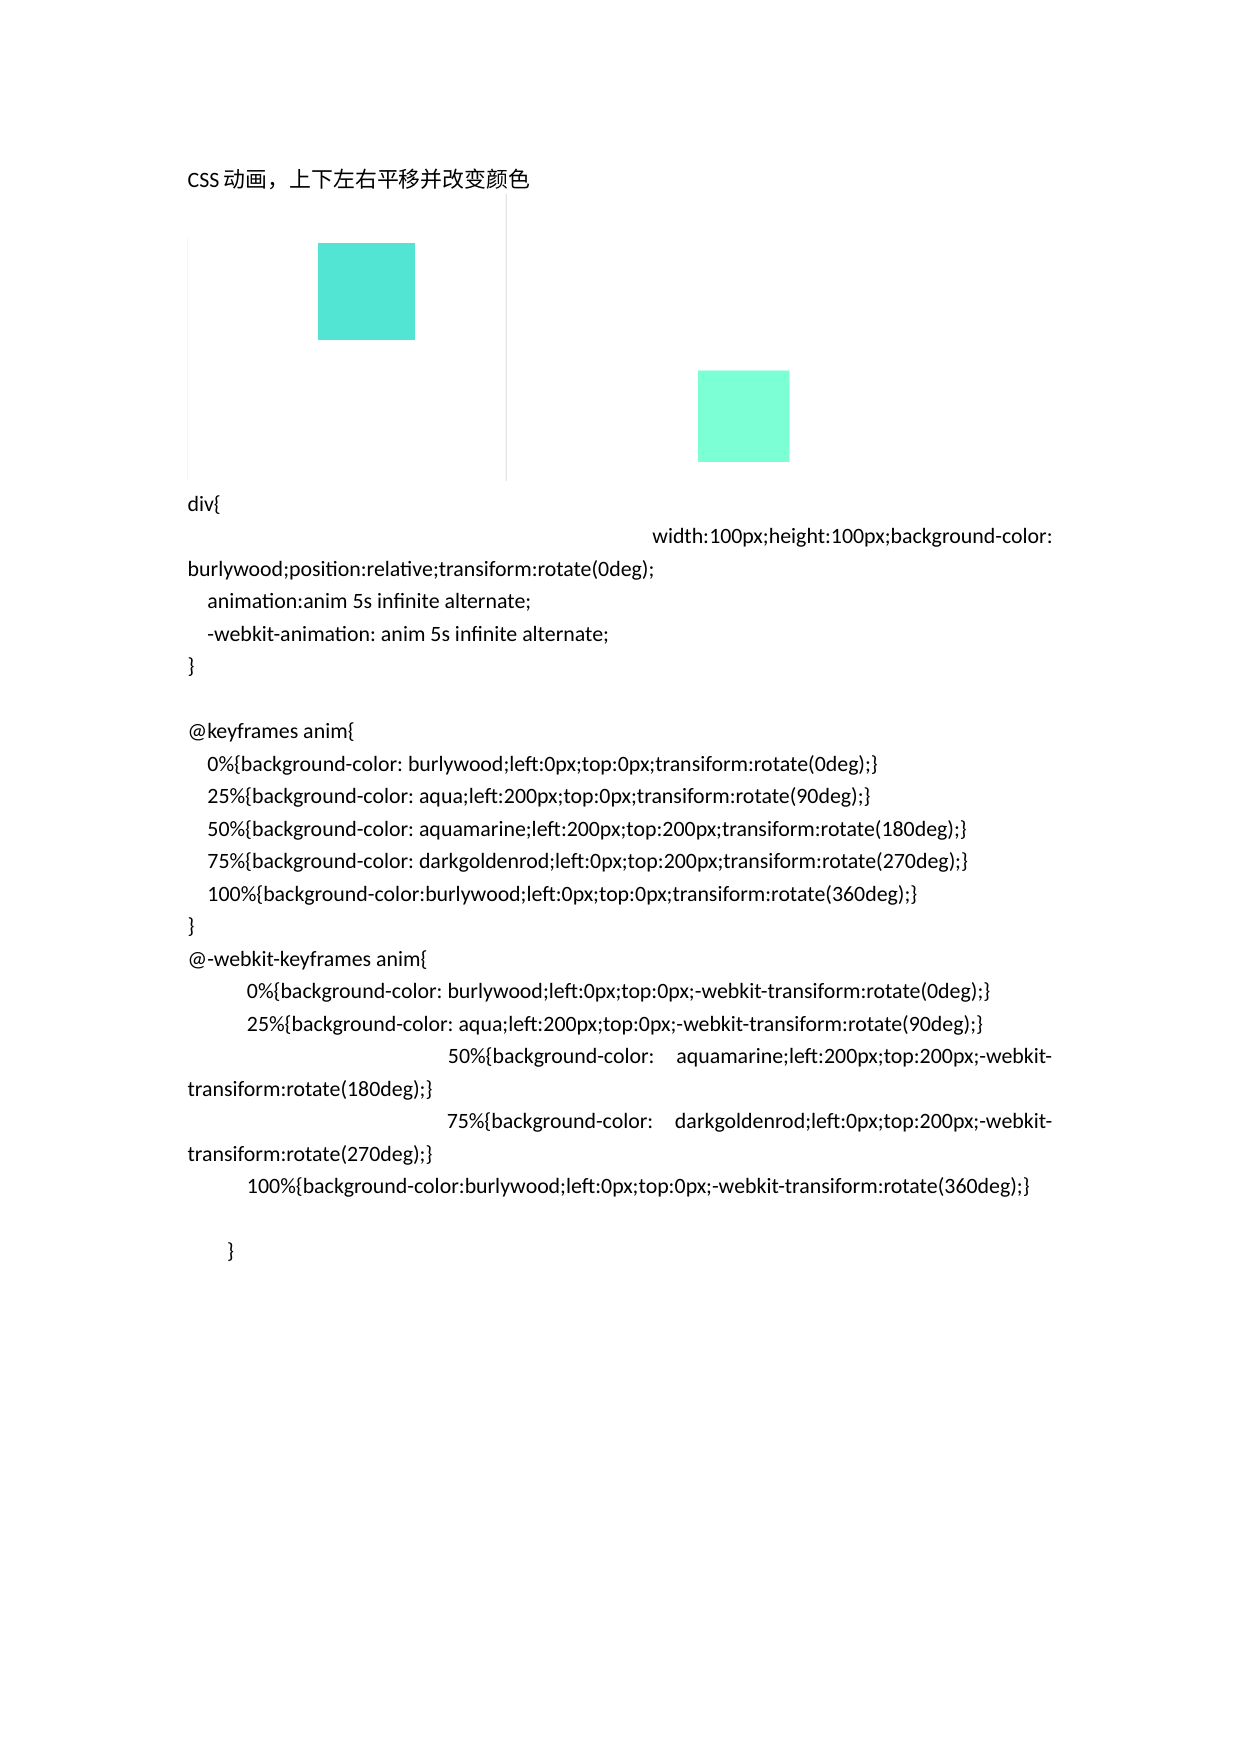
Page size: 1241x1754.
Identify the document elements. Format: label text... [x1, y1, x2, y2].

text 100%{background-color:burlywood;left:0px;top:0px;-webkit-transiform:rotate(360deg);} [187, 1169, 1053, 1202]
text @-webkit-keyframes anim{ [187, 942, 1053, 974]
text 25%{background-color: aqua;left:200px;top:0px;transiform:rotate(90deg);} [187, 779, 1053, 812]
text 0%{background-color: burlywood;left:0px;top:0px;transiform:rotate(0deg);} [187, 747, 1053, 779]
text 0%{background-color: burlywood;left:0px;top:0px;-webkit-transiform:rotate(0deg);} [187, 974, 1053, 1007]
text 50%{background-color: aquamarine;left:200px;top:200px;transiform:rotate(180deg);} [187, 812, 1053, 844]
text -webkit-animation: anim 5s infinite alternate; [187, 617, 1053, 649]
text 50%{background-color: aquamarine;left:200px;top:200px;-webkit-transiform:rotate(180deg);} [187, 1039, 1053, 1104]
text } [187, 1234, 1053, 1267]
picture [187, 194, 811, 481]
text width:100px;height:100px;background-color: burlywood;position:relative;transiform:rotate(0deg); [187, 519, 1053, 584]
text 75%{background-color: darkgoldenrod;left:0px;top:200px;transiform:rotate(270deg);} [187, 844, 1053, 877]
text } [187, 649, 1053, 682]
text div{ [187, 487, 1053, 519]
text } [187, 909, 1053, 942]
text 100%{background-color:burlywood;left:0px;top:0px;transiform:rotate(360deg);} [187, 877, 1053, 909]
text 75%{background-color: darkgoldenrod;left:0px;top:200px;-webkit-transiform:rotate(270deg);} [187, 1104, 1053, 1169]
text 25%{background-color: aqua;left:200px;top:0px;-webkit-transiform:rotate(90deg);} [187, 1007, 1053, 1039]
text @keyframes anim{ [187, 714, 1053, 747]
text CSS动画，上下左右平移并改变颜色 [187, 162, 1053, 194]
text animation:anim 5s infinite alternate; [187, 584, 1053, 617]
